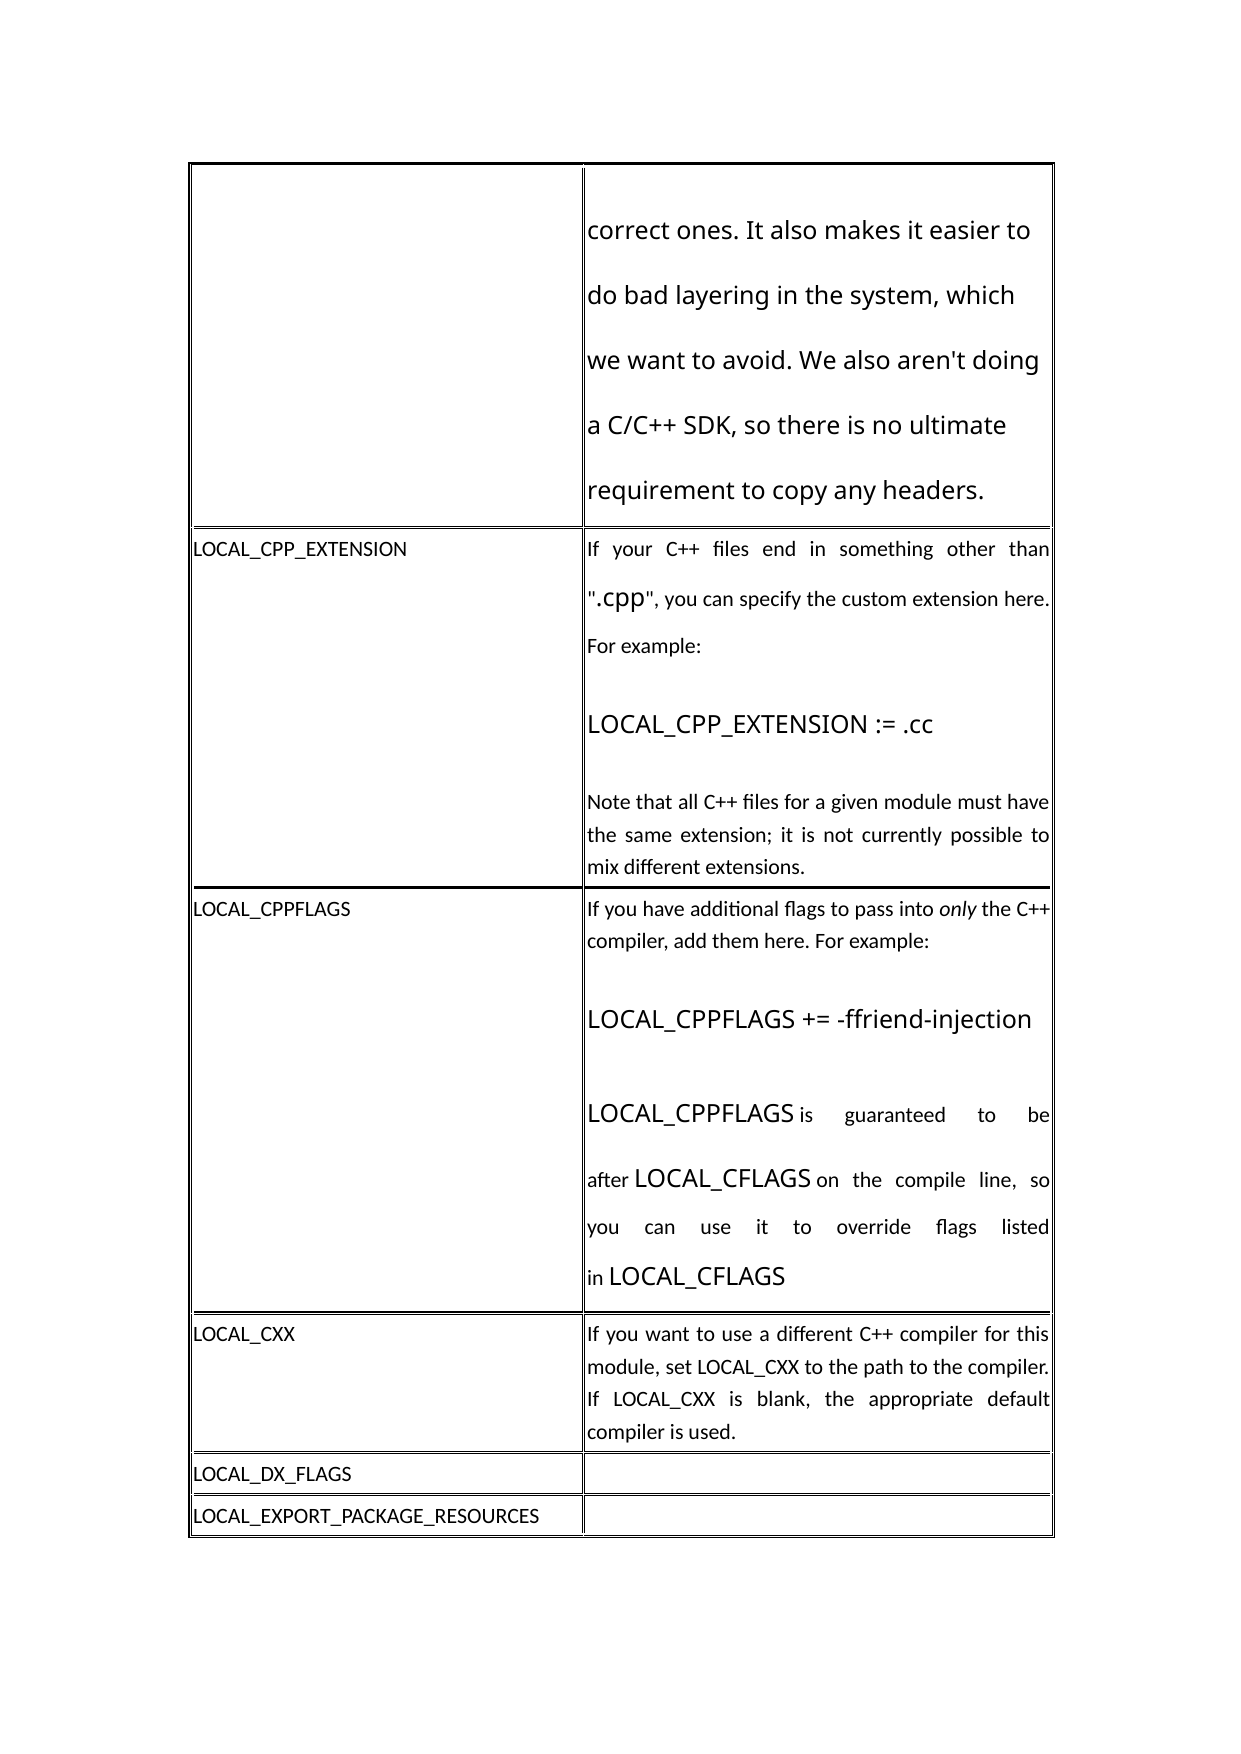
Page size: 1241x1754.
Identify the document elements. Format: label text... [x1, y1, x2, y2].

table_cell [584, 1451, 1053, 1493]
table_cell If you want to use a different C++ compiler for this module, set LOCAL_CXX to the path to the compiler. If LOCAL_CXX is blank, the appropriate default compiler is used. [585, 1311, 1052, 1451]
table_cell LOCAL_CXX [192, 1311, 582, 1451]
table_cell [584, 165, 1052, 526]
table_cell LOCAL_DX_FLAGS [190, 1451, 584, 1493]
table_cell LOCAL_EXPORT_PACKAGE_RESOURCES [190, 1493, 584, 1535]
table_cell LOCAL_CPP_EXTENSION [190, 526, 584, 886]
table_cell If you have additional flags to pass into only the C++ compiler, add them here. For example: LOCAL_CPPFLAGS += -ffriend-injection LOCAL_CPPFLAGS is guaranteed to be after LOCAL_CFLAGS on the compile line, so you can use it to override flags listed in LOCAL_CFLAGS [585, 886, 1052, 1311]
table_cell LOCAL_CPPFLAGS [192, 886, 582, 1311]
table_cell [584, 1493, 1053, 1535]
table_cell If your C++ files end in something other than ".cpp", you can specify the custom extension here. For example: LOCAL_CPP_EXTENSION := .cc Note that all C++ files for a given module must have the same extension; it is not currently possible to mix different extensions. [584, 526, 1053, 886]
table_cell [192, 165, 584, 526]
